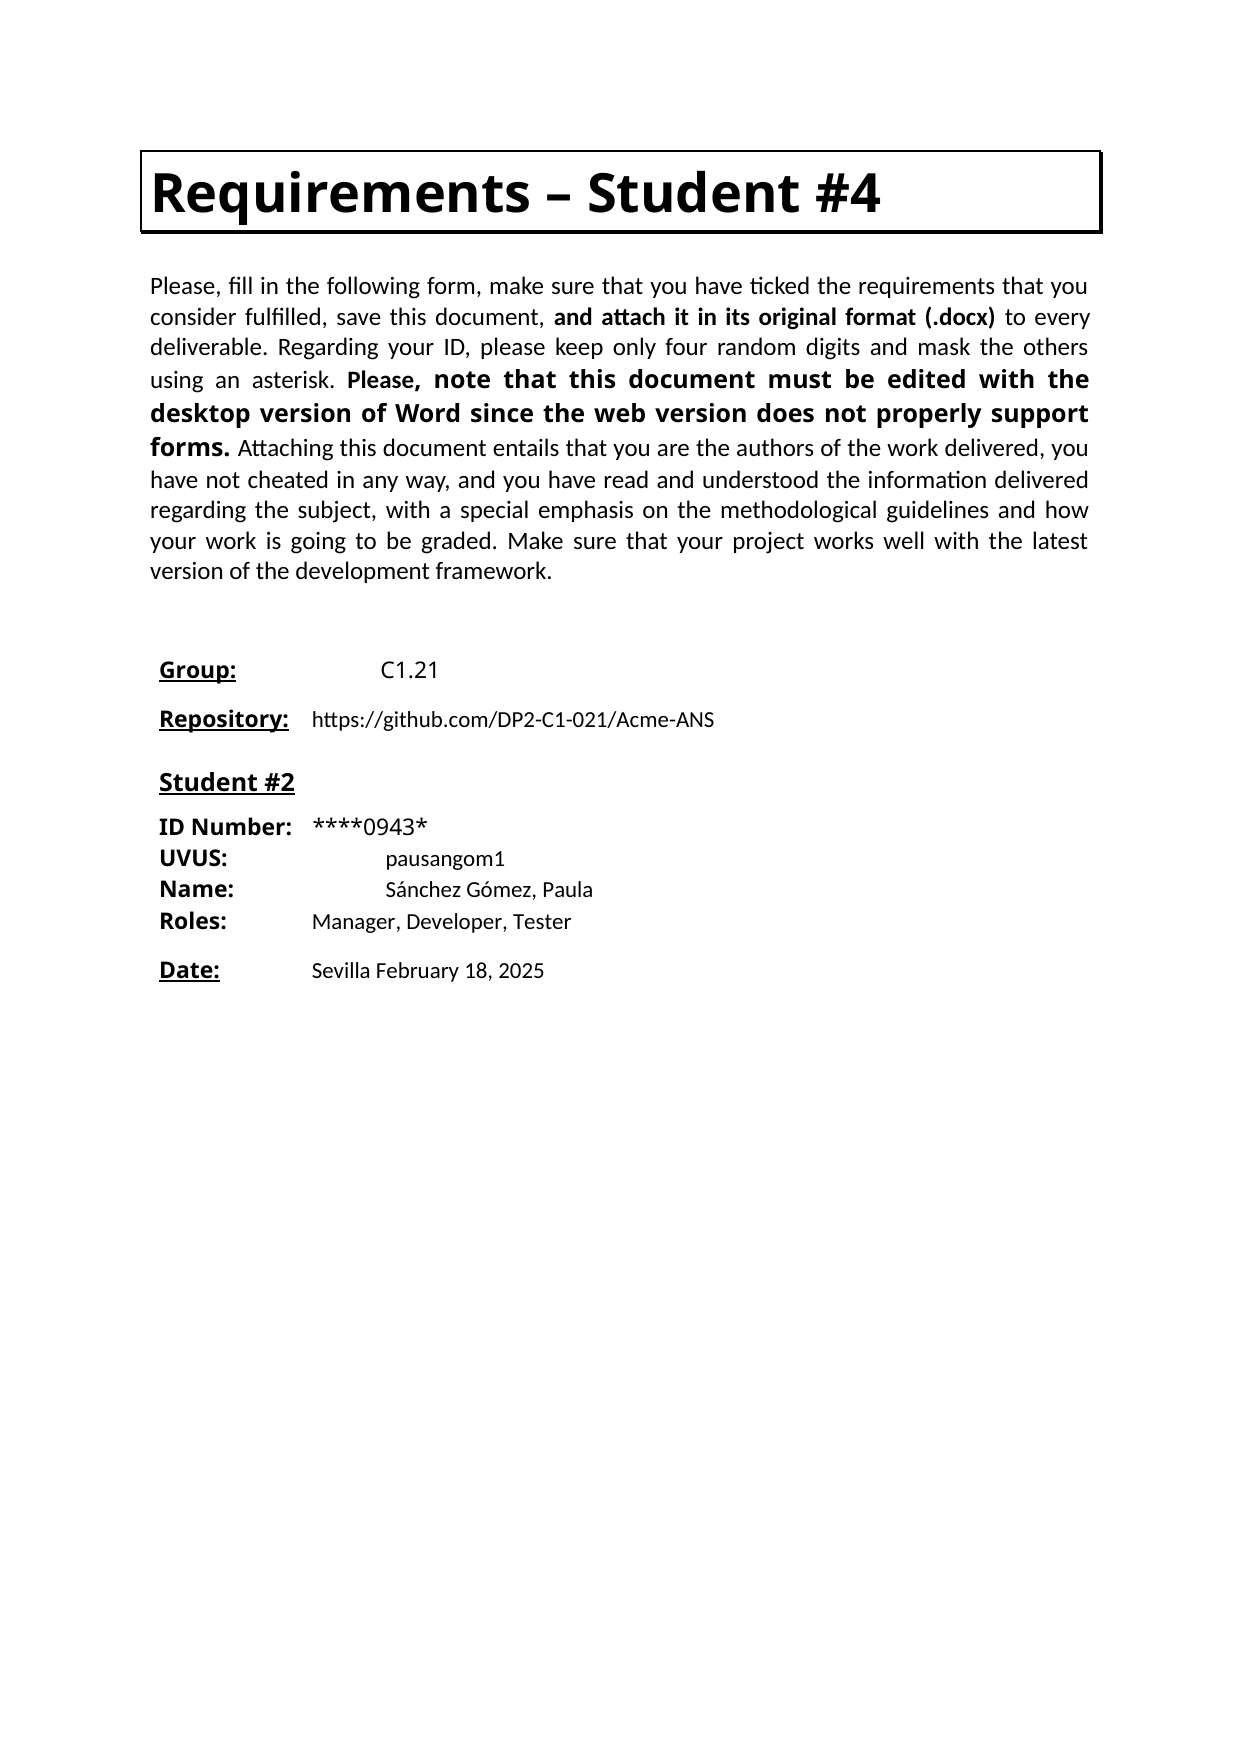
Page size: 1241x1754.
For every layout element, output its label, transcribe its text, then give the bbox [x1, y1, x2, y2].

table_cell Student #2 ID Number: ****0943* UVUS: Name: Roles: [150, 743, 1090, 945]
subtitle Requirements – Student #4 [142, 152, 1099, 230]
text Please, fill in the following form, make sure that you have ticked the requirements that you consider fulfilled, save this document, and attach it in its original format (.docx) to every deliverable. Regarding your ID, please keep only four random digits and mask the others using an asterisk. Please, note that this document must be edited with the desktop version of Word since the web version does not properly support forms. Attaching this document entails that you are the authors of the work delivered, you have not cheated in any way, and you have read and understood the information delivered regarding the subject, with a special emphasis on the methodological guidelines and how your work is going to be graded. Make sure that your project works well with the latest version of the development framework. [150, 270, 1090, 586]
table_cell Repository: [150, 694, 1090, 743]
table_header Group: C1.21 [150, 645, 1090, 694]
table_cell Date: [150, 945, 1090, 994]
